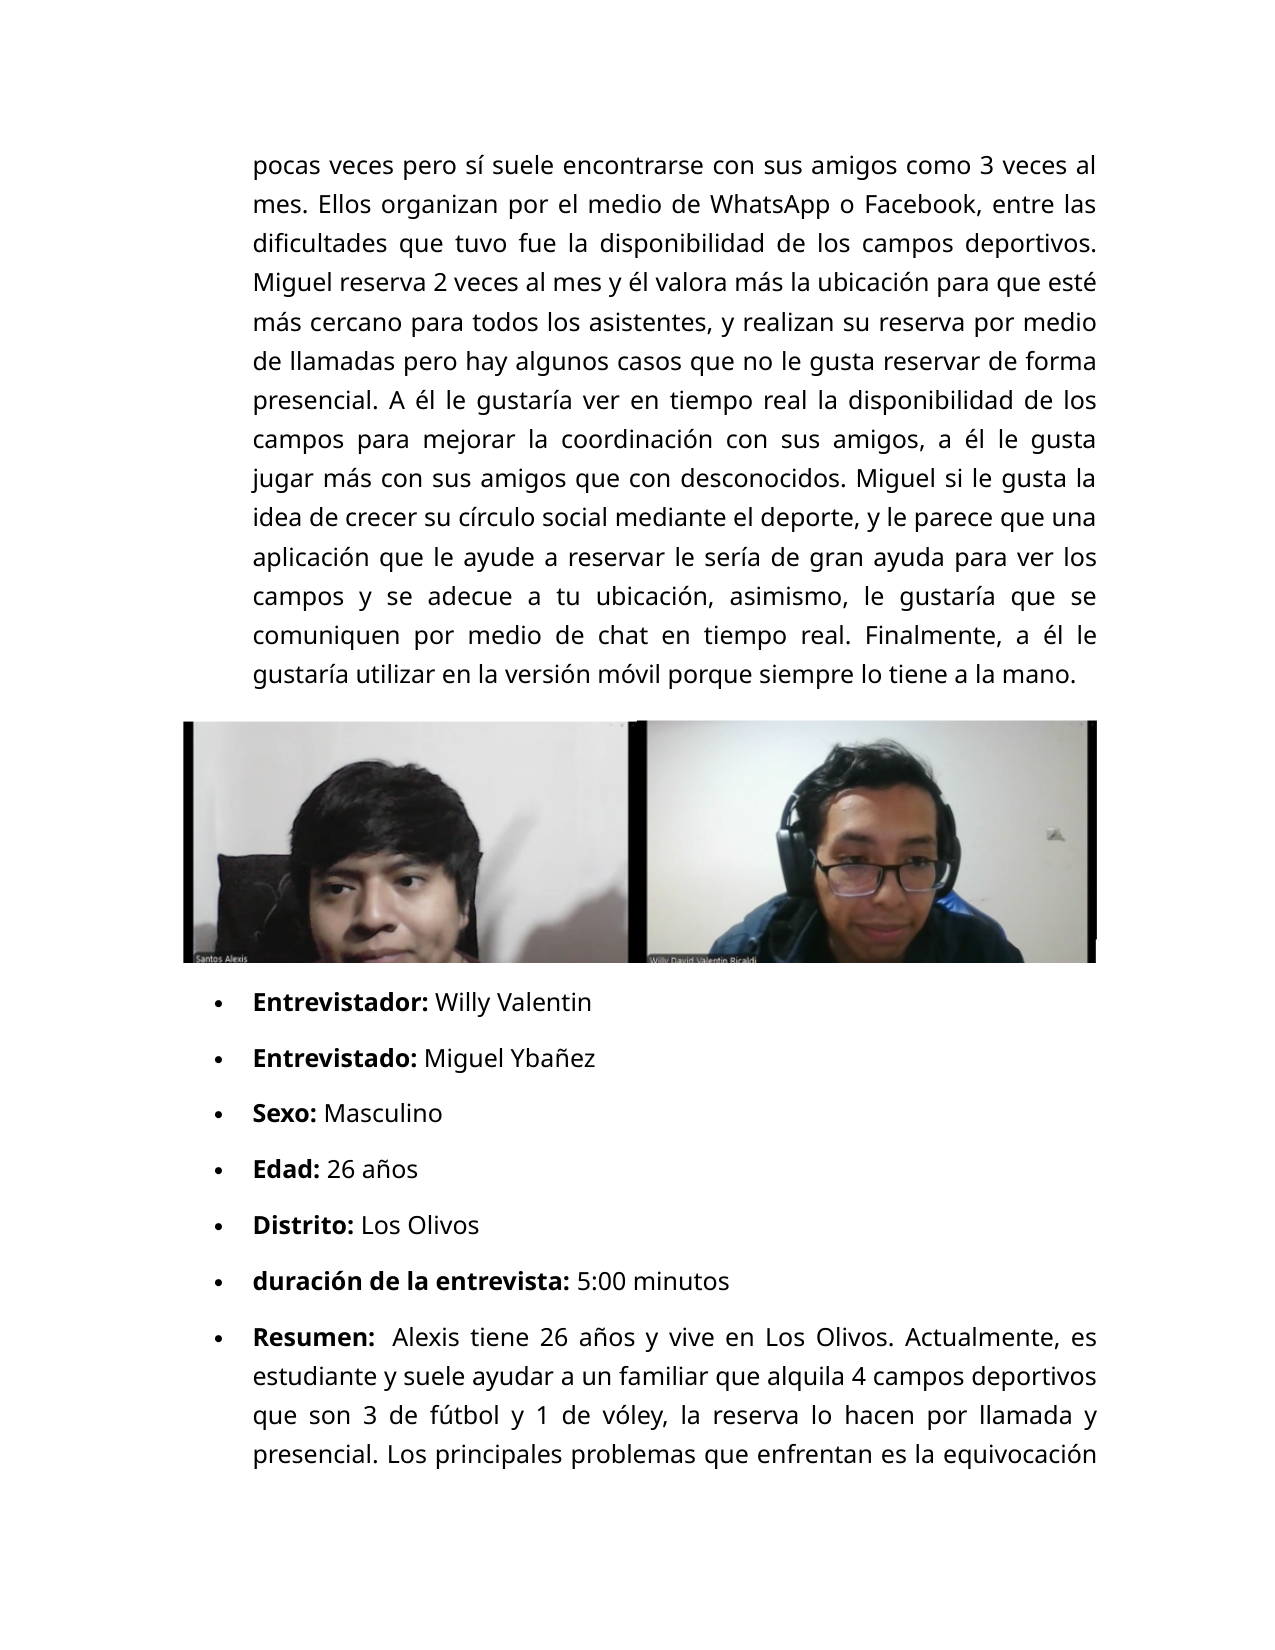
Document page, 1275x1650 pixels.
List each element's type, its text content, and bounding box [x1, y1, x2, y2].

list Entrevistado: Miguel Ybañez [215, 1040, 1098, 1074]
list Distrito: Los Olivos [215, 1208, 1098, 1242]
list Entrevistador: Willy Valentin [215, 984, 1098, 1018]
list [215, 148, 1098, 691]
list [215, 1319, 1098, 1471]
list duración de la entrevista: 5:00 minutos [215, 1264, 1098, 1298]
picture [177, 712, 1098, 963]
list Sexo: Masculino [215, 1096, 1098, 1130]
list Edad: 26 años [215, 1152, 1098, 1186]
